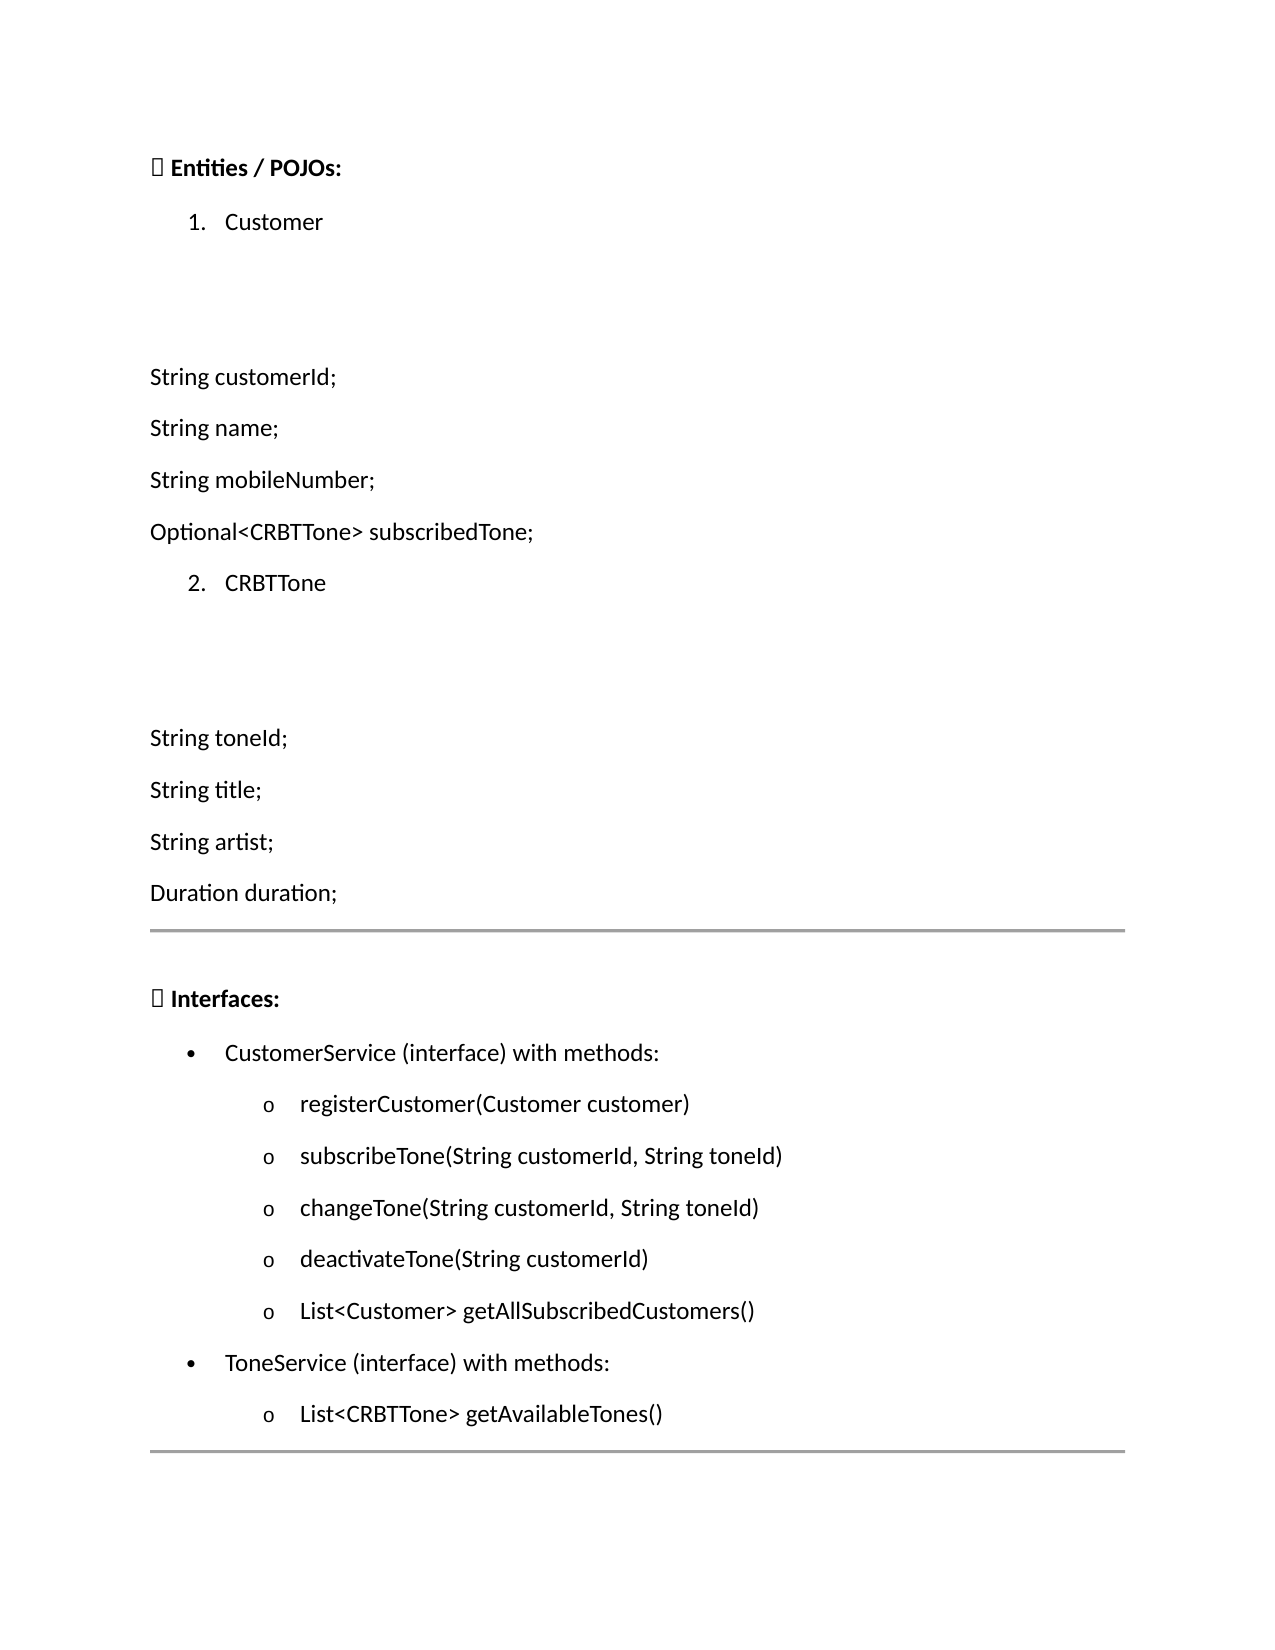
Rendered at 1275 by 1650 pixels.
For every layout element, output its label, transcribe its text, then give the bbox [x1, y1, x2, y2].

text String customerId; [150, 361, 1125, 391]
text String toneId; [150, 722, 1125, 753]
list Customer [187, 206, 1125, 236]
text 🧱 Entities / POJOs: [150, 150, 1125, 184]
text Optional<CRBTTone> subscribedTone; [150, 516, 1125, 546]
text String artist; [150, 826, 1125, 856]
text 🧩 Interfaces: [150, 981, 1125, 1015]
text String name; [150, 412, 1125, 443]
list CustomerService (interface) with methods: [187, 1037, 1125, 1067]
text String mobileNumber; [150, 464, 1125, 495]
text Duration duration; [150, 877, 1125, 908]
list subscribeTone(String customerId, String toneId) [262, 1140, 1125, 1171]
list List<CRBTTone> getAvailableTones() [262, 1398, 1125, 1429]
list ToneService (interface) with methods: [187, 1347, 1125, 1377]
list changeTone(String customerId, String toneId) [262, 1192, 1125, 1222]
text String title; [150, 774, 1125, 805]
list registerCustomer(Customer customer) [262, 1088, 1125, 1119]
list deactivateTone(String customerId) [262, 1243, 1125, 1274]
list CRBTTone [187, 567, 1125, 598]
list List<Customer> getAllSubscribedCustomers() [262, 1295, 1125, 1326]
